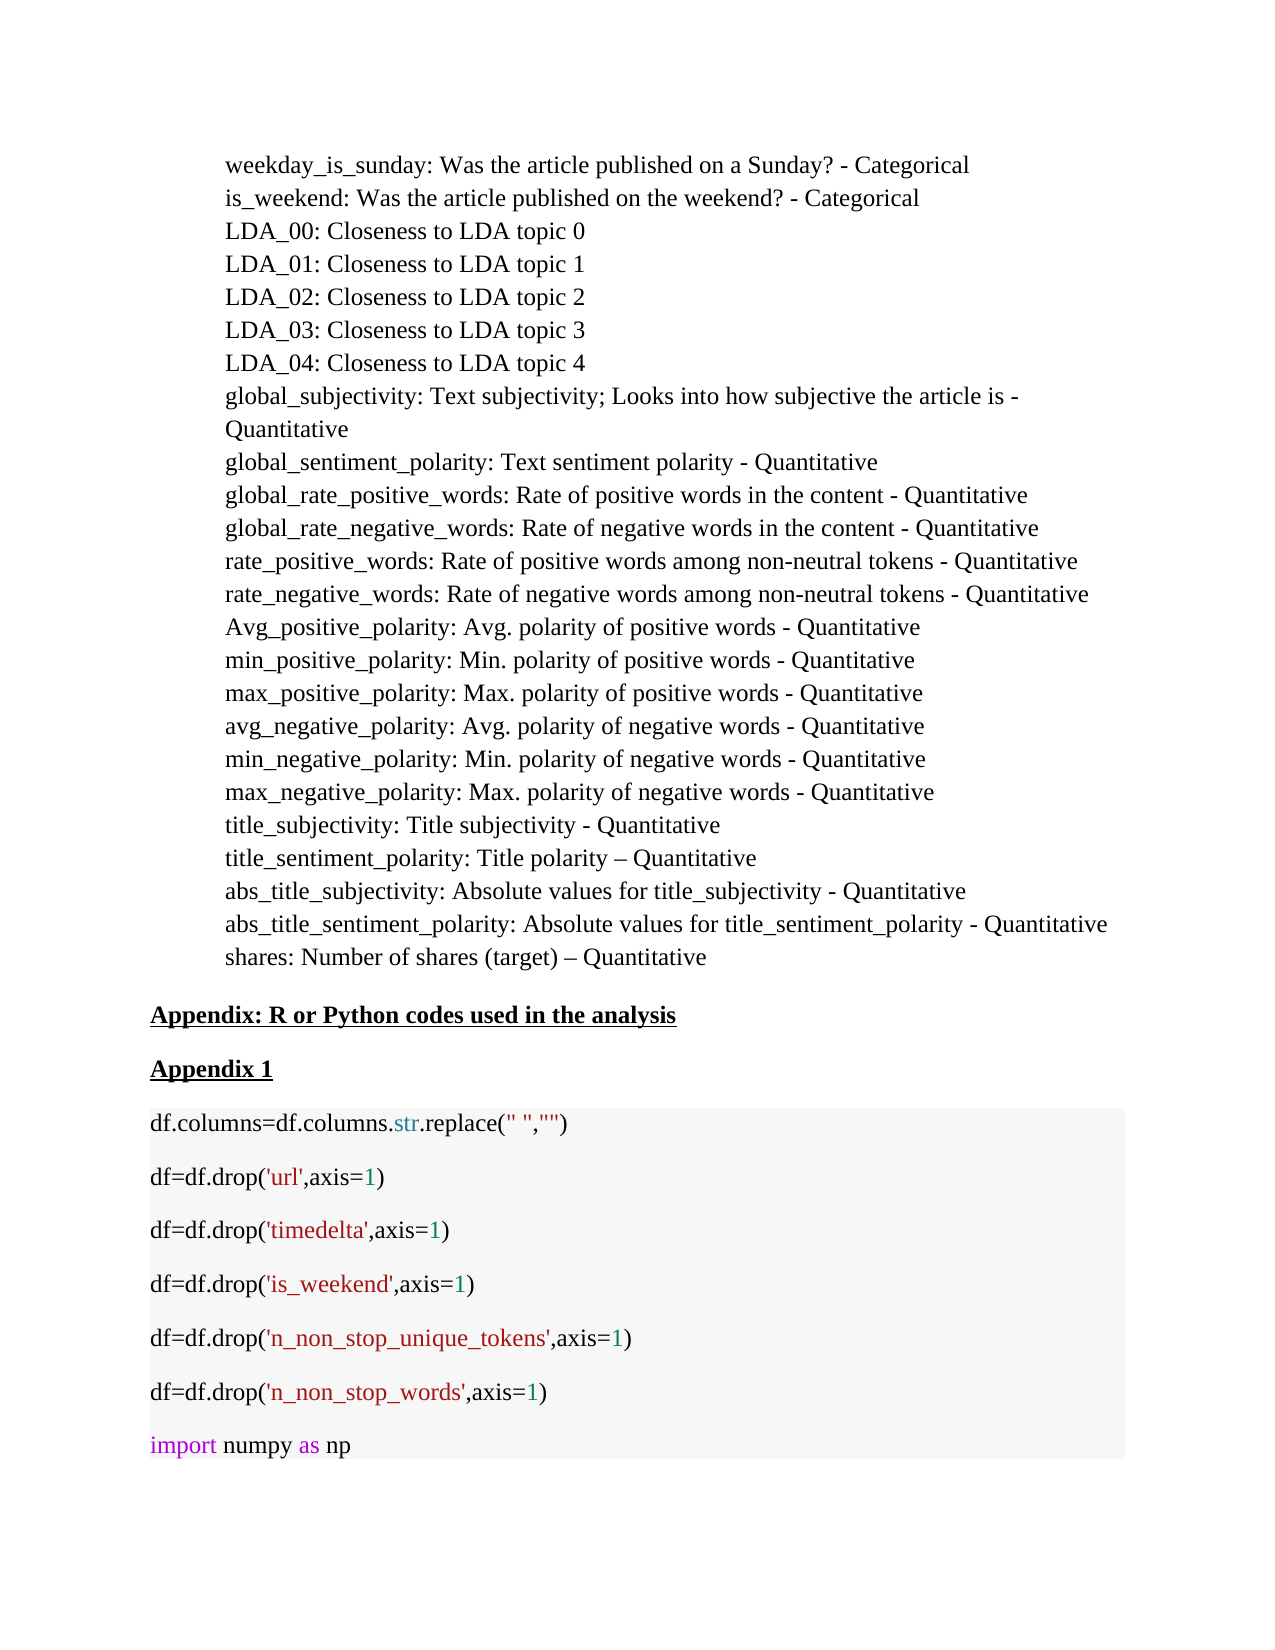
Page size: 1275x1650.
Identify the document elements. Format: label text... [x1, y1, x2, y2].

text df=df.drop('timedelta',axis=1) [150, 1216, 1125, 1244]
text Appendix: R or Python codes used in the analysis [150, 1001, 1125, 1029]
text rate_positive_words: Rate of positive words among non-neutral tokens - Quantitative rate_negative_words: Rate of negative words among non-neutral tokens - Quantitative Avg_positive_polarity: Avg. polarity of positive words - Quantitative min_positive_polarity: Min. polarity of positive words - Quantitative max_positive_polarity: Max. polarity of positive words - Quantitative avg_negative_polarity: Avg. polarity of negative words - Quantitative min_negative_polarity: Min. polarity of negative words - Quantitative max_negative_polarity: Max. polarity of negative words - Quantitative [225, 546, 1125, 806]
text df=df.drop('url',axis=1) [150, 1162, 1125, 1191]
text df=df.drop('is_weekend',axis=1) [150, 1269, 1125, 1298]
text title_subjectivity: Title subjectivity - Quantitative title_sentiment_polarity: Title polarity – Quantitative abs_title_subjectivity: Absolute values for title_subjectivity - Quantitative abs_title_sentiment_polarity: Absolute values for title_sentiment_polarity - Quantitative shares: Number of shares (target) – Quantitative [225, 810, 1125, 971]
text df=df.drop('n_non_stop_unique_tokens',axis=1) [150, 1323, 1125, 1352]
text LDA_00: Closeness to LDA topic 0 LDA_01: Closeness to LDA topic 1 LDA_02: Closeness to LDA topic 2 LDA_03: Closeness to LDA topic 3 LDA_04: Closeness to LDA topic 4 [225, 216, 1125, 377]
text global_subjectivity: Text subjectivity; Looks into how subjective the article is - Quantitative global_sentiment_polarity: Text sentiment polarity - Quantitative global_rate_positive_words: Rate of positive words in the content - Quantitative global_rate_negative_words: Rate of negative words in the content - Quantitative [225, 381, 1125, 542]
text df=df.drop('n_non_stop_words',axis=1) [150, 1377, 1125, 1406]
text df.columns=df.columns.str.replace(" ","") [150, 1108, 1125, 1137]
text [225, 150, 1125, 212]
text Appendix 1 [150, 1054, 1125, 1083]
text import numpy as np [150, 1431, 1125, 1459]
